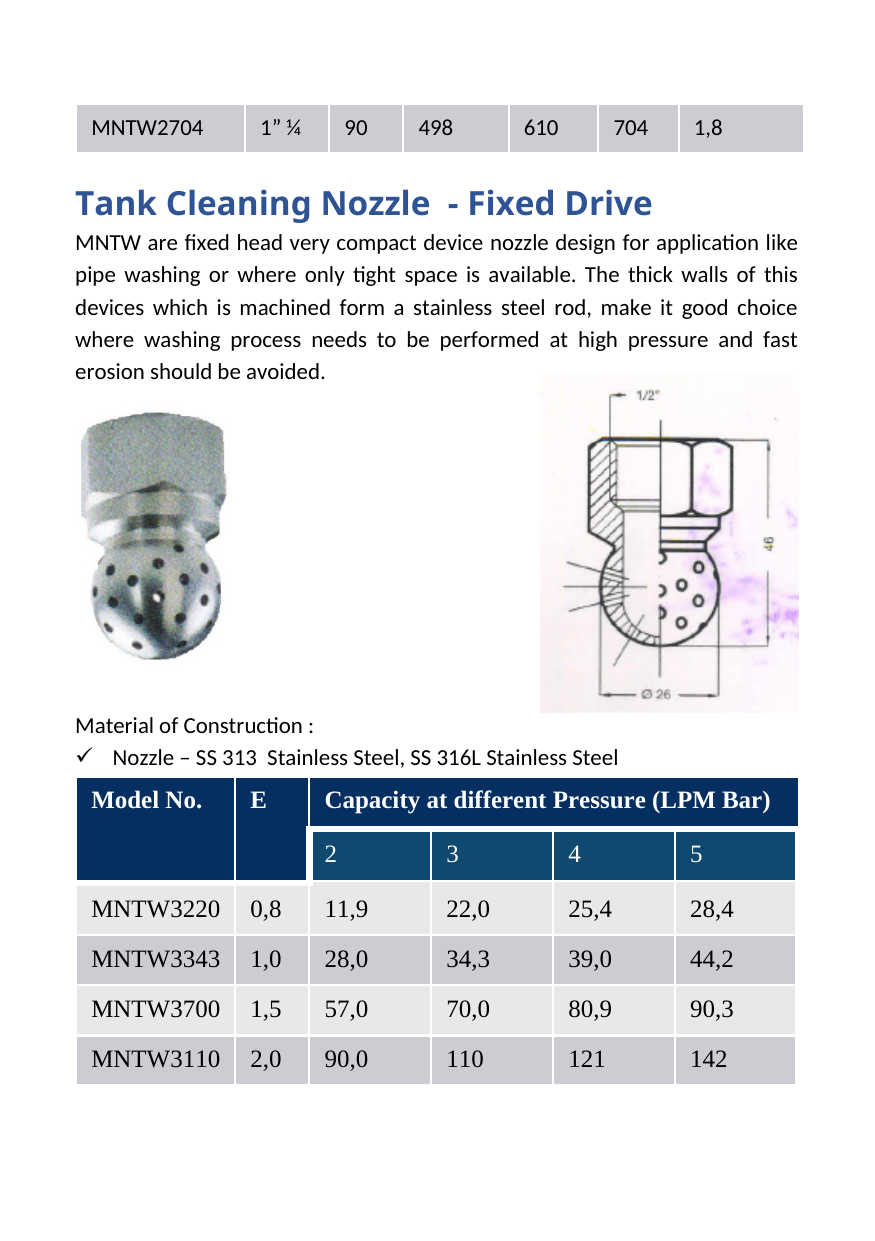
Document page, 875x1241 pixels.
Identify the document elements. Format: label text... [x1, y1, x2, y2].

table_cell 11,9 [310, 882, 430, 934]
table_cell 3 [432, 832, 552, 880]
table_cell MNTW3110 [77, 1037, 234, 1084]
table_cell 22,0 [432, 882, 552, 934]
list Nozzle – SS 313 Stainless Steel, SS 316L Stainless Steel [75, 743, 799, 771]
table_cell 90,0 [310, 1037, 430, 1084]
table_cell 498 [404, 105, 508, 152]
table_cell 610 [510, 105, 597, 152]
table_cell 90 [330, 105, 402, 152]
table_cell 39,0 [554, 936, 674, 984]
text Material of Construction : [75, 711, 799, 739]
table_cell 28,4 [676, 882, 795, 934]
table_cell MNTW2704 [77, 105, 244, 152]
table_cell 80,9 [554, 986, 674, 1034]
table_cell 2 [313, 832, 430, 880]
table_cell 57,0 [310, 986, 430, 1034]
table_cell 110 [432, 1037, 552, 1084]
table_cell 28,0 [310, 936, 430, 984]
table_header Capacity at different Pressure (LPM Bar) [310, 778, 798, 826]
table_cell 1,5 [236, 986, 308, 1034]
table_cell 25,4 [554, 882, 674, 934]
table_cell 5 [676, 832, 795, 880]
table_header Model No. [77, 778, 234, 880]
picture [75, 406, 234, 667]
table_cell 0,8 [236, 886, 308, 934]
table_cell 90,3 [676, 986, 795, 1034]
table_cell 1” ¼ [246, 105, 328, 152]
table_cell 704 [599, 105, 678, 152]
table_cell MNTW3343 [77, 936, 234, 984]
table_cell 1,0 [236, 936, 308, 984]
table_cell 142 [676, 1037, 795, 1084]
table_cell 34,3 [432, 936, 552, 984]
table_cell MNTW3220 [77, 886, 234, 934]
table_cell 1,8 [680, 105, 803, 152]
table_cell 70,0 [432, 986, 552, 1034]
table_cell 2,0 [236, 1037, 308, 1084]
table_cell 121 [554, 1037, 674, 1084]
text MNTW are fixed head very compact device nozzle design for application like pipe washing or where only tight space is available. The thick walls of this devices which is machined form a stainless steel rod, make it good choice where washing process needs to be performed at high pressure and fast erosion should be avoided. [75, 228, 799, 385]
table_cell MNTW3700 [77, 986, 234, 1034]
table_header E [236, 778, 308, 880]
subtitle Tank Cleaning Nozzle - Fixed Drive [75, 179, 799, 225]
table_cell 4 [554, 832, 674, 880]
table_cell 44,2 [676, 936, 795, 984]
